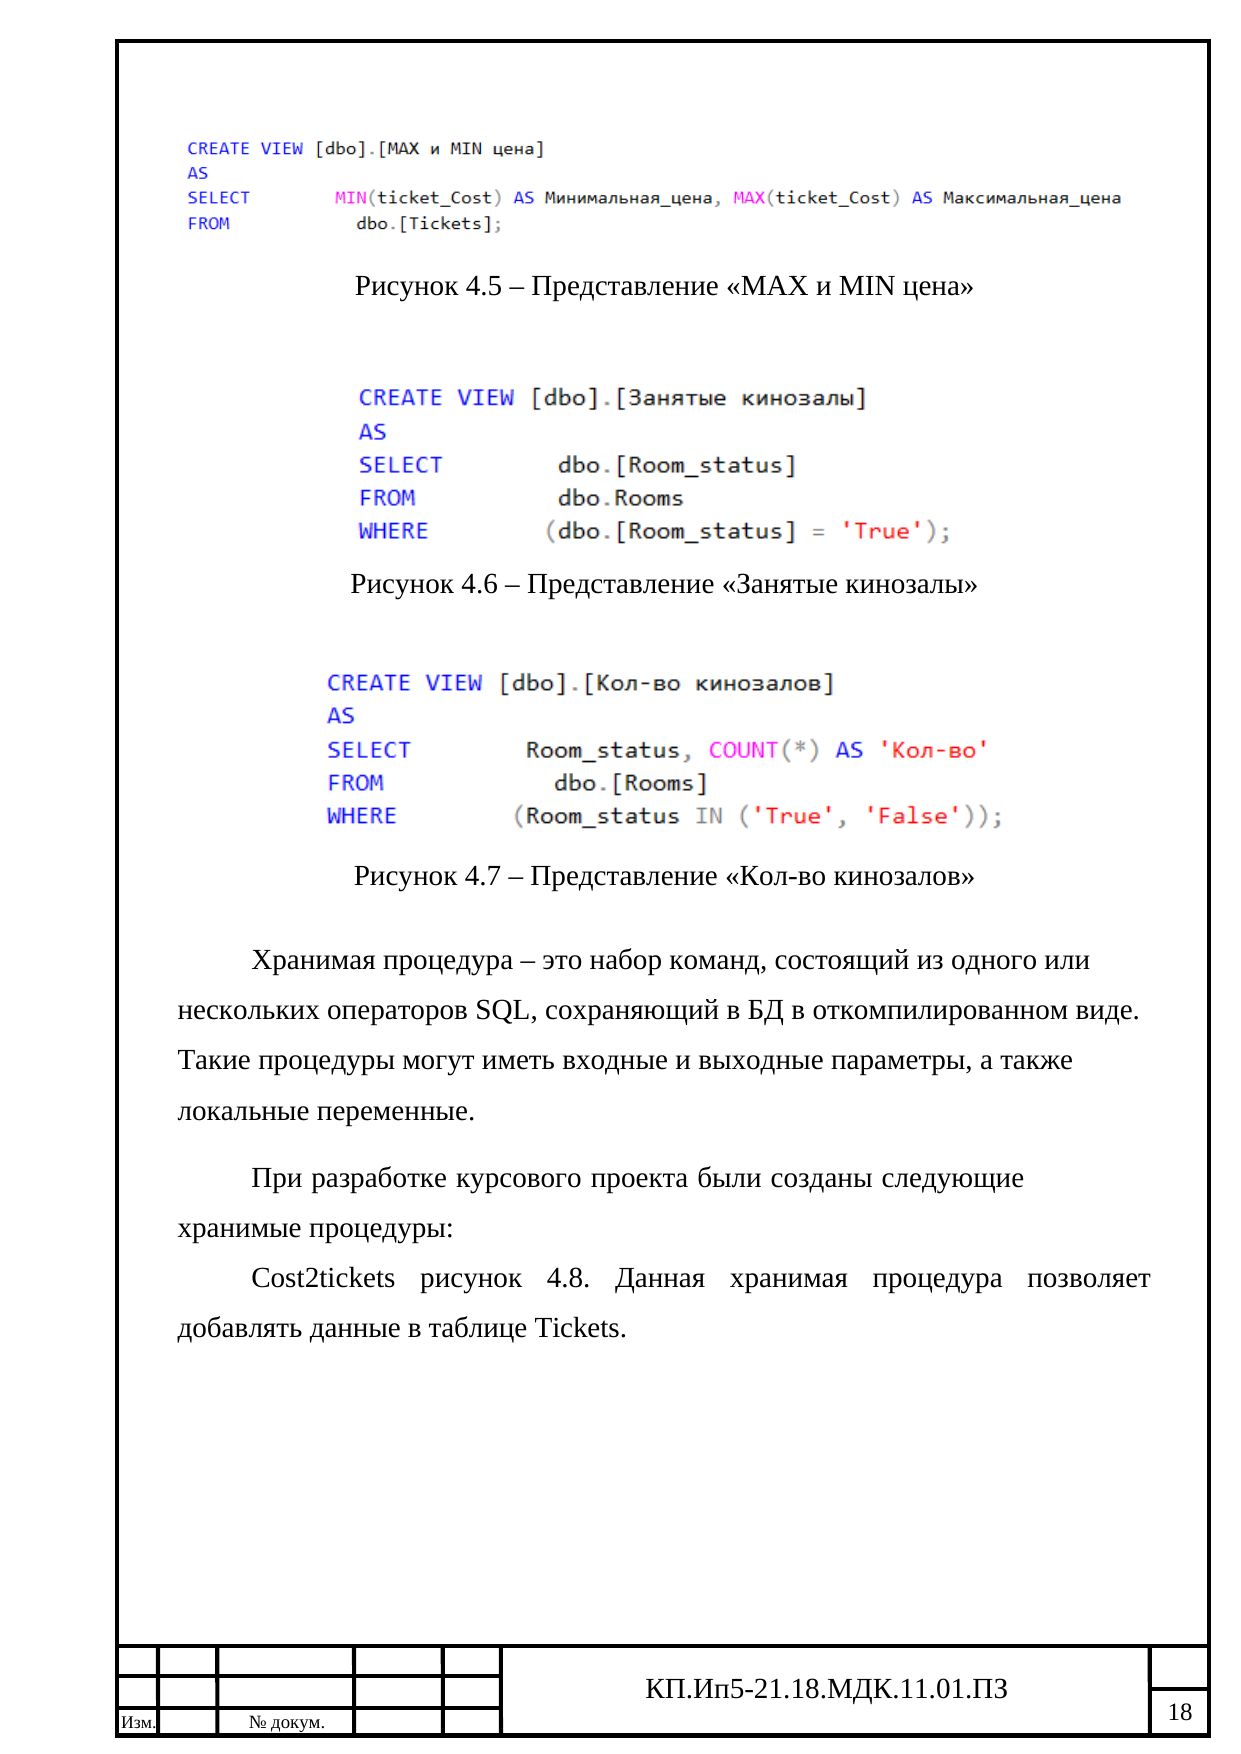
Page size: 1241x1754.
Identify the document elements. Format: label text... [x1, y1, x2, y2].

text Рисунок 4.6 – Представление «Занятые кинозалы» [177, 566, 1152, 600]
text Рисунок 4.7 – Представление «Кол-во кинозалов» [177, 858, 1152, 891]
picture [296, 650, 1033, 858]
text Хранимая процедура – это набор команд, состоящий из одного или нескольких операторов SQL, сохраняющий в БД в откомпилированном виде. Такие процедуры могут иметь входные и выходные параметры, а также локальные переменные. [177, 942, 1152, 1126]
text При разработке курсового проекта были созданы следующие хранимые процедуры: [177, 1160, 1152, 1243]
text Рисунок 4.5 – Представление «MAX и MIN цена» [177, 269, 1152, 302]
picture [177, 118, 1152, 269]
text Cost2tickets рисунок 4.8. Данная хранимая процедура позволяет добавлять данные в таблице Tickets. [177, 1260, 1152, 1344]
picture [337, 352, 992, 567]
